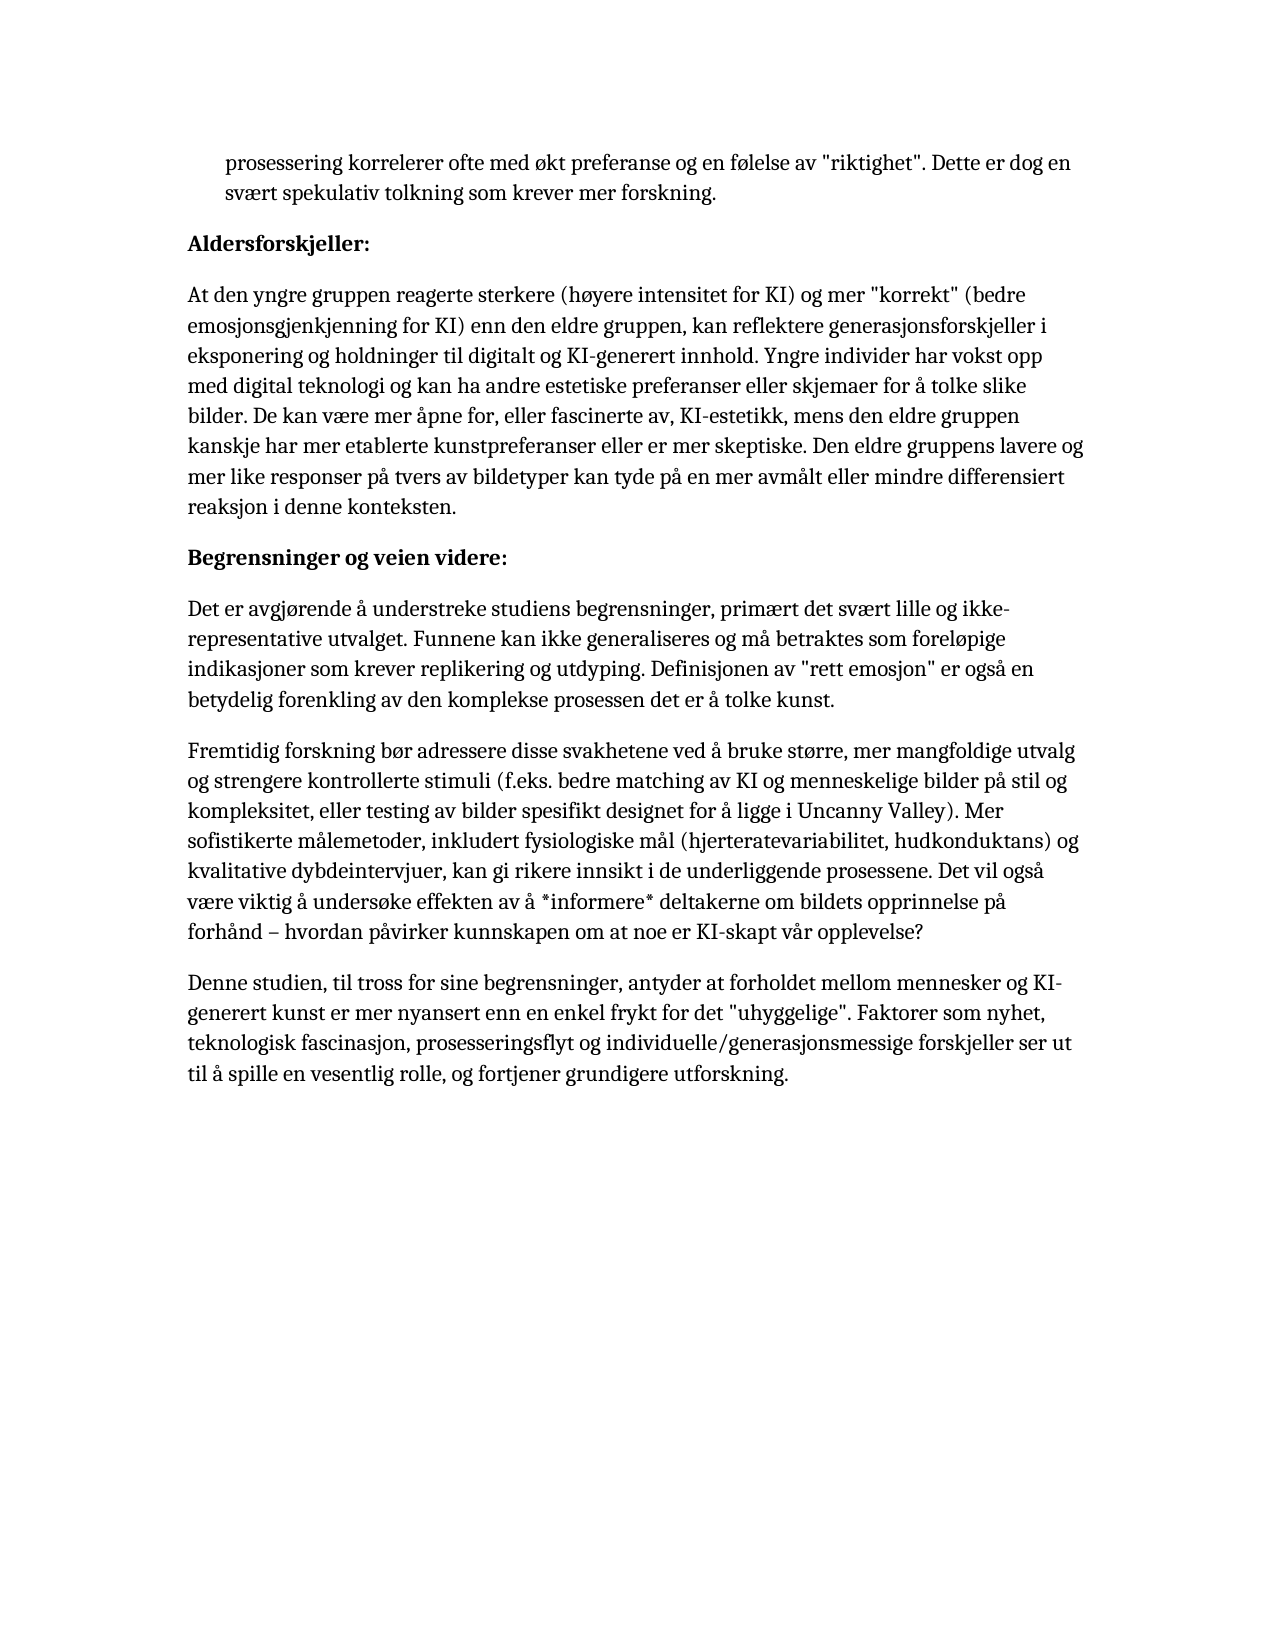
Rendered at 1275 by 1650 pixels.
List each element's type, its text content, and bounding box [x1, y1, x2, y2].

text Det er avgjørende å understreke studiens begrensninger, primært det svært lille og ikke-representative utvalget. Funnene kan ikke generaliseres og må betraktes som foreløpige indikasjoner som krever replikering og utdyping. Definisjonen av "rett emosjon" er også en betydelig forenkling av den komplekse prosessen det er å tolke kunst. [187, 596, 1087, 713]
text Begrensninger og veien videre: [187, 545, 1087, 571]
text Fremtidig forskning bør adressere disse svakhetene ved å bruke større, mer mangfoldige utvalg og strengere kontrollerte stimuli (f.eks. bedre matching av KI og menneskelige bilder på stil og kompleksitet, eller testing av bilder spesifikt designet for å ligge i Uncanny Valley). Mer sofistikerte målemetoder, inkludert fysiologiske mål (hjerteratevariabilitet, hudkonduktans) og kvalitative dybdeintervjuer, kan gi rikere innsikt i de underliggende prosessene. Det vil også være viktig å undersøke effekten av å *informere* deltakerne om bildets opprinnelse på forhånd – hvordan påvirker kunnskapen om at noe er KI-skapt vår opplevelse? [187, 737, 1087, 945]
text At den yngre gruppen reagerte sterkere (høyere intensitet for KI) og mer "korrekt" (bedre emosjonsgjenkjenning for KI) enn den eldre gruppen, kan reflektere generasjonsforskjeller i eksponering og holdninger til digitalt og KI-generert innhold. Yngre individer har vokst opp med digital teknologi og kan ha andre estetiske preferanser eller skjemaer for å tolke slike bilder. De kan være mer åpne for, eller fascinerte av, KI-estetikk, mens den eldre gruppen kanskje har mer etablerte kunstpreferanser eller er mer skeptiske. Den eldre gruppens lavere og mer like responser på tvers av bildetyper kan tyde på en mer avmålt eller mindre differensiert reaksjon i denne konteksten. [187, 282, 1087, 520]
text Aldersforskjeller: [187, 231, 1087, 258]
text Denne studien, til tross for sine begrensninger, antyder at forholdet mellom mennesker og KI-generert kunst er mer nyansert enn en enkel frykt for det "uhyggelige". Faktorer som nyhet, teknologisk fascinasjon, prosesseringsflyt og individuelle/generasjonsmessige forskjeller ser ut til å spille en vesentlig rolle, og fortjener grundigere utforskning. [187, 970, 1087, 1087]
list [187, 150, 1087, 207]
